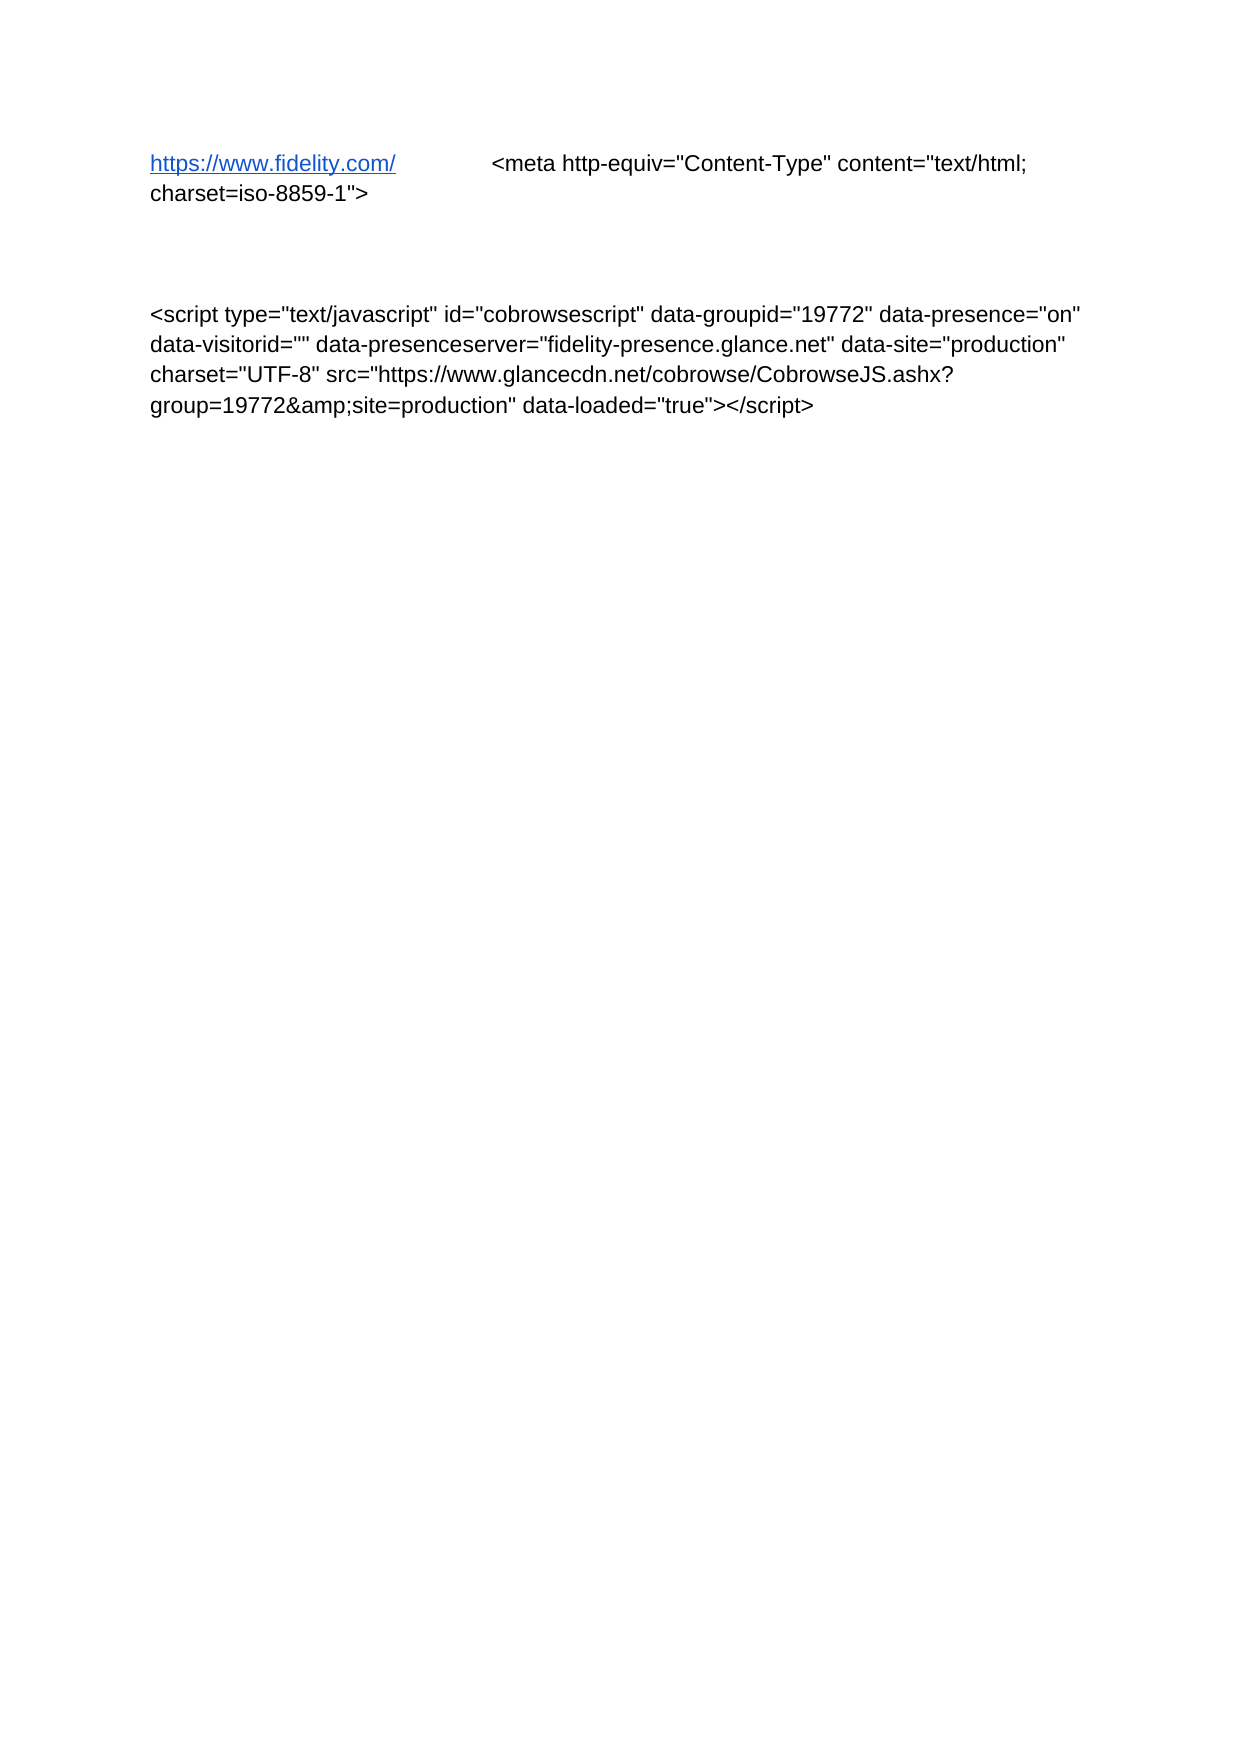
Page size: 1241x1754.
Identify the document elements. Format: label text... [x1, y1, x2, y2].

text https://www.fidelity.com/ <meta http-equiv="Content-Type" content="text/html; charset=iso-8859-1"> [150, 150, 1090, 207]
text <script type="text/javascript" id="cobrowsescript" data-groupid="19772" data-presence="on" data-visitorid="" data-presenceserver="fidelity-presence.glance.net" data-site="production" charset="UTF-8" src="https://www.glancecdn.net/cobrowse/CobrowseJS.ashx?group=19772&amp;site=production" data-loaded="true"></script> [150, 301, 1090, 418]
